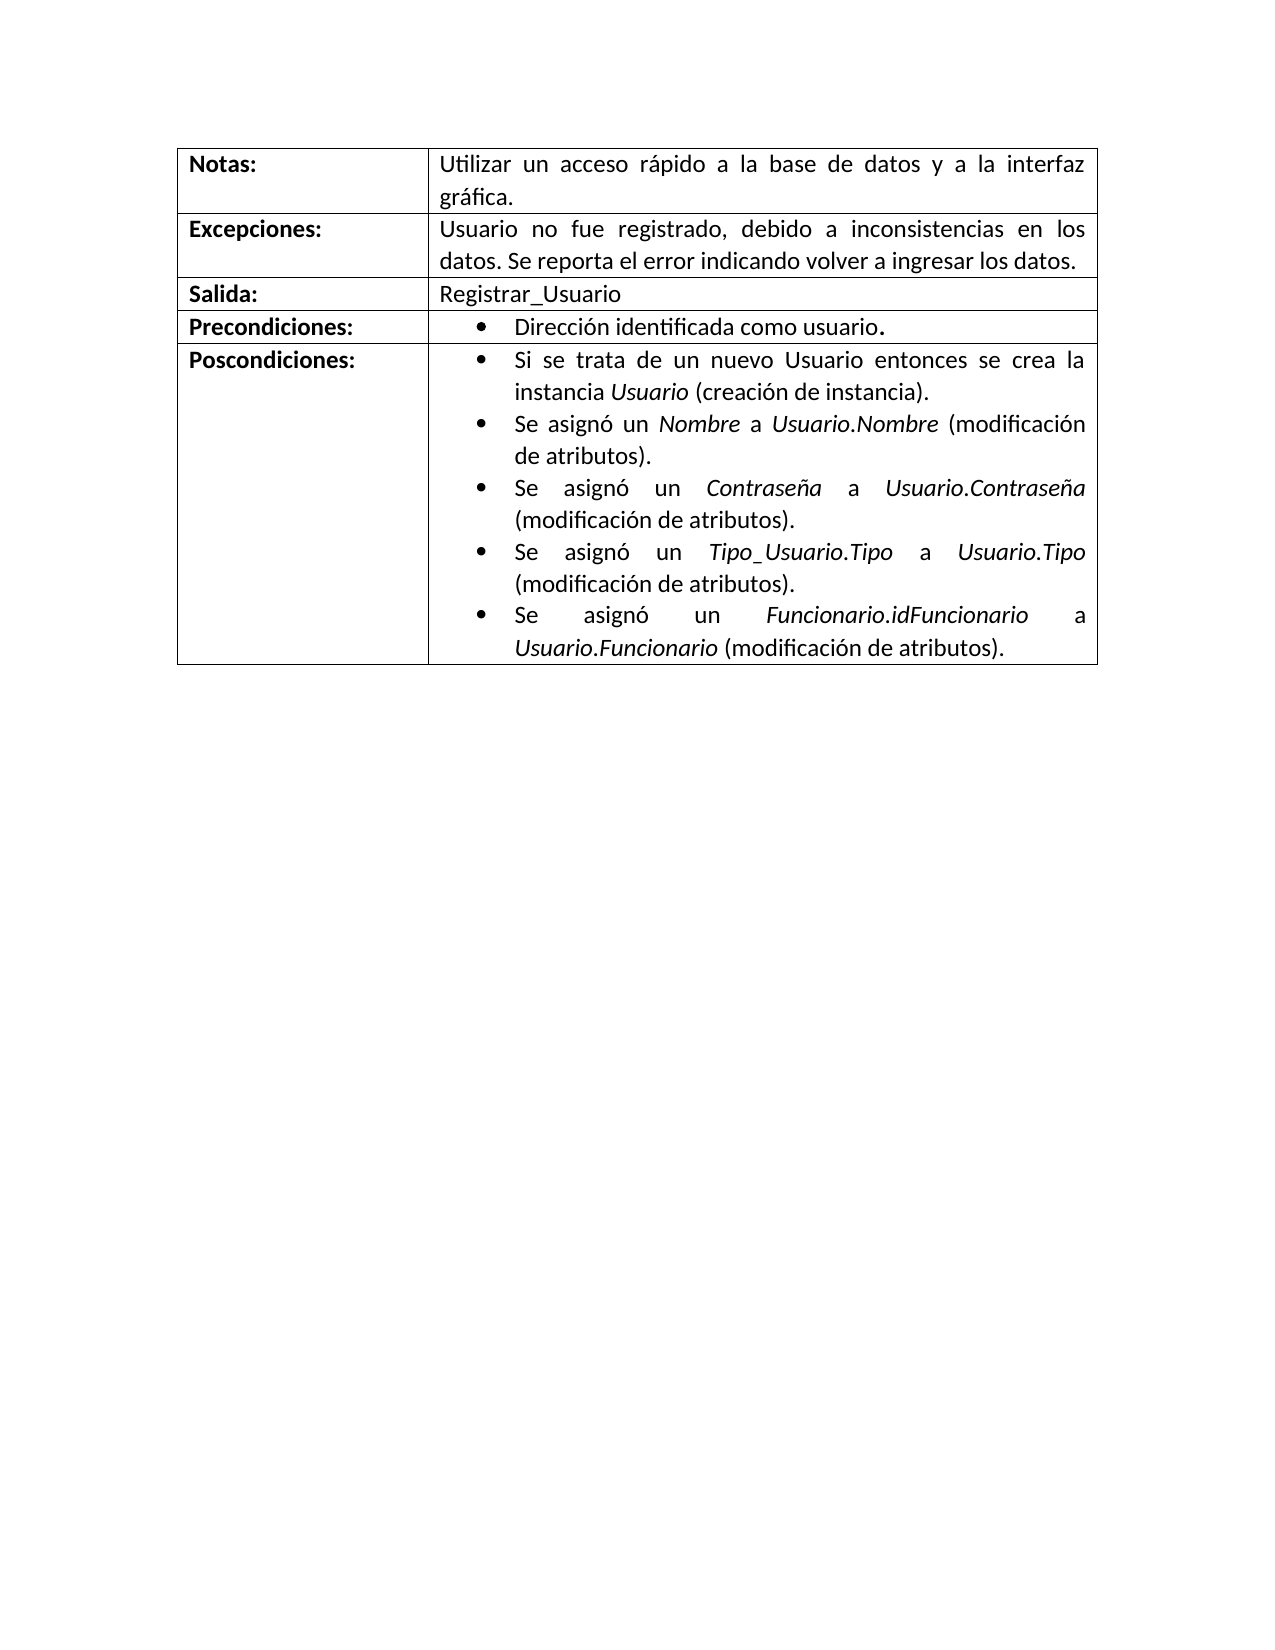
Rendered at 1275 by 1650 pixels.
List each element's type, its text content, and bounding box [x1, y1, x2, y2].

table_cell Poscondiciones: [178, 344, 428, 663]
table_cell Excepciones: [178, 214, 428, 277]
table_cell Si se trata de un nuevo Usuario entonces se crea la instancia Usuario (creación de instancia). Se asignó un Nombre a Usuario.Nombre (modificación de atributos). Se asignó un Contraseña a Usuario.Contraseña (modificación de atributos). Se asignó un Tipo_Usuario.Tipo a Usuario.Tipo (modificación de atributos). Se asignó un Funcionario.idFuncionario a Usuario.Funcionario (modificación de atributos). [429, 344, 1097, 663]
table_cell Salida: [178, 278, 428, 310]
table_cell Utilizar un acceso rápido a la base de datos y a la interfaz gráfica. [429, 149, 1097, 212]
table_cell Usuario no fue registrado, debido a inconsistencias en los datos. Se reporta el error indicando volver a ingresar los datos. [429, 214, 1097, 277]
table_cell Dirección identificada como usuario. [429, 311, 1097, 343]
table_cell Precondiciones: [178, 311, 428, 343]
table_cell Registrar_Usuario [429, 278, 1097, 310]
table_cell Notas: [178, 149, 428, 212]
